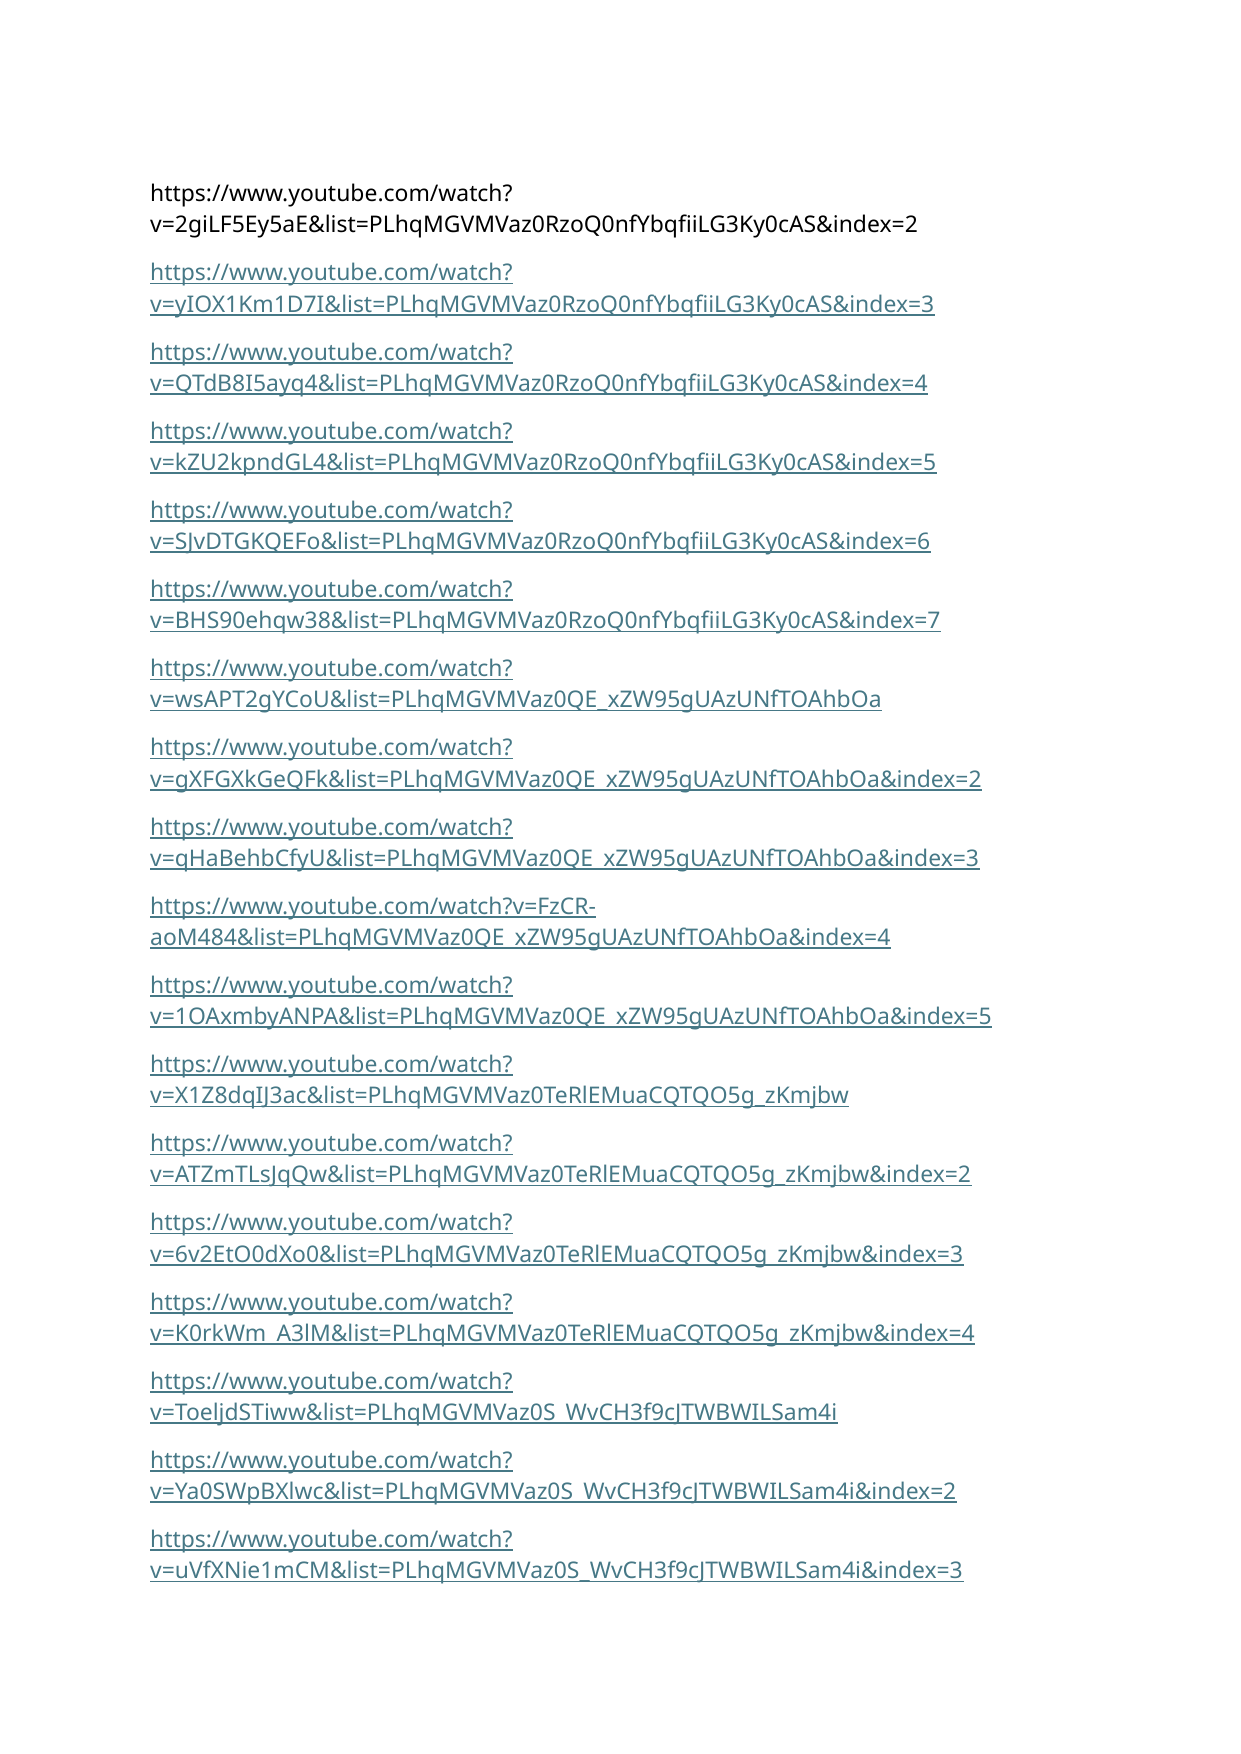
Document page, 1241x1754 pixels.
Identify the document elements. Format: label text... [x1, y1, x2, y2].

text https://www.youtube.com/watch?v=qHaBehbCfyU&list=PLhqMGVMVaz0QE_xZW95gUAzUNfTOAhbOa&index=3 [150, 811, 1090, 873]
text https://www.youtube.com/watch?v=6v2EtO0dXo0&list=PLhqMGVMVaz0TeRlEMuaCQTQO5g_zKmjbw&index=3 [150, 1206, 1090, 1269]
text https://www.youtube.com/watch?v=ToeljdSTiww&list=PLhqMGVMVaz0S_WvCH3f9cJTWBWILSam4i [150, 1365, 1090, 1427]
text https://www.youtube.com/watch?v=ATZmTLsJqQw&list=PLhqMGVMVaz0TeRlEMuaCQTQO5g_zKmjbw&index=2 [150, 1127, 1090, 1190]
text https://www.youtube.com/watch?v=FzCR-aoM484&list=PLhqMGVMVaz0QE_xZW95gUAzUNfTOAhbOa&index=4 [150, 890, 1090, 952]
text https://www.youtube.com/watch?v=yIOX1Km1D7I&list=PLhqMGVMVaz0RzoQ0nfYbqfiiLG3Ky0cAS&index=3 [150, 256, 1090, 319]
text https://www.youtube.com/watch?v=X1Z8dqIJ3ac&list=PLhqMGVMVaz0TeRlEMuaCQTQO5g_zKmjbw [150, 1048, 1090, 1111]
text https://www.youtube.com/watch?v=wsAPT2gYCoU&list=PLhqMGVMVaz0QE_xZW95gUAzUNfTOAhbOa [150, 652, 1090, 715]
text https://www.youtube.com/watch?v=gXFGXkGeQFk&list=PLhqMGVMVaz0QE_xZW95gUAzUNfTOAhbOa&index=2 [150, 731, 1090, 794]
text https://www.youtube.com/watch?v=SJvDTGKQEFo&list=PLhqMGVMVaz0RzoQ0nfYbqfiiLG3Ky0cAS&index=6 [150, 494, 1090, 556]
text https://www.youtube.com/watch?v=kZU2kpndGL4&list=PLhqMGVMVaz0RzoQ0nfYbqfiiLG3Ky0cAS&index=5 [150, 415, 1090, 477]
text https://www.youtube.com/watch?v=1OAxmbyANPA&list=PLhqMGVMVaz0QE_xZW95gUAzUNfTOAhbOa&index=5 [150, 969, 1090, 1031]
text https://www.youtube.com/watch?v=K0rkWm_A3lM&list=PLhqMGVMVaz0TeRlEMuaCQTQO5g_zKmjbw&index=4 [150, 1286, 1090, 1348]
text https://www.youtube.com/watch?v=Ya0SWpBXlwc&list=PLhqMGVMVaz0S_WvCH3f9cJTWBWILSam4i&index=2 [150, 1444, 1090, 1506]
text https://www.youtube.com/watch?v=QTdB8I5ayq4&list=PLhqMGVMVaz0RzoQ0nfYbqfiiLG3Ky0cAS&index=4 [150, 336, 1090, 398]
text https://www.youtube.com/watch?v=BHS90ehqw38&list=PLhqMGVMVaz0RzoQ0nfYbqfiiLG3Ky0cAS&index=7 [150, 573, 1090, 636]
text https://www.youtube.com/watch?v=2giLF5Ey5aE&list=PLhqMGVMVaz0RzoQ0nfYbqfiiLG3Ky0cAS&index=2 [150, 177, 1090, 240]
text https://www.youtube.com/watch?v=uVfXNie1mCM&list=PLhqMGVMVaz0S_WvCH3f9cJTWBWILSam4i&index=3 [150, 1523, 1090, 1586]
